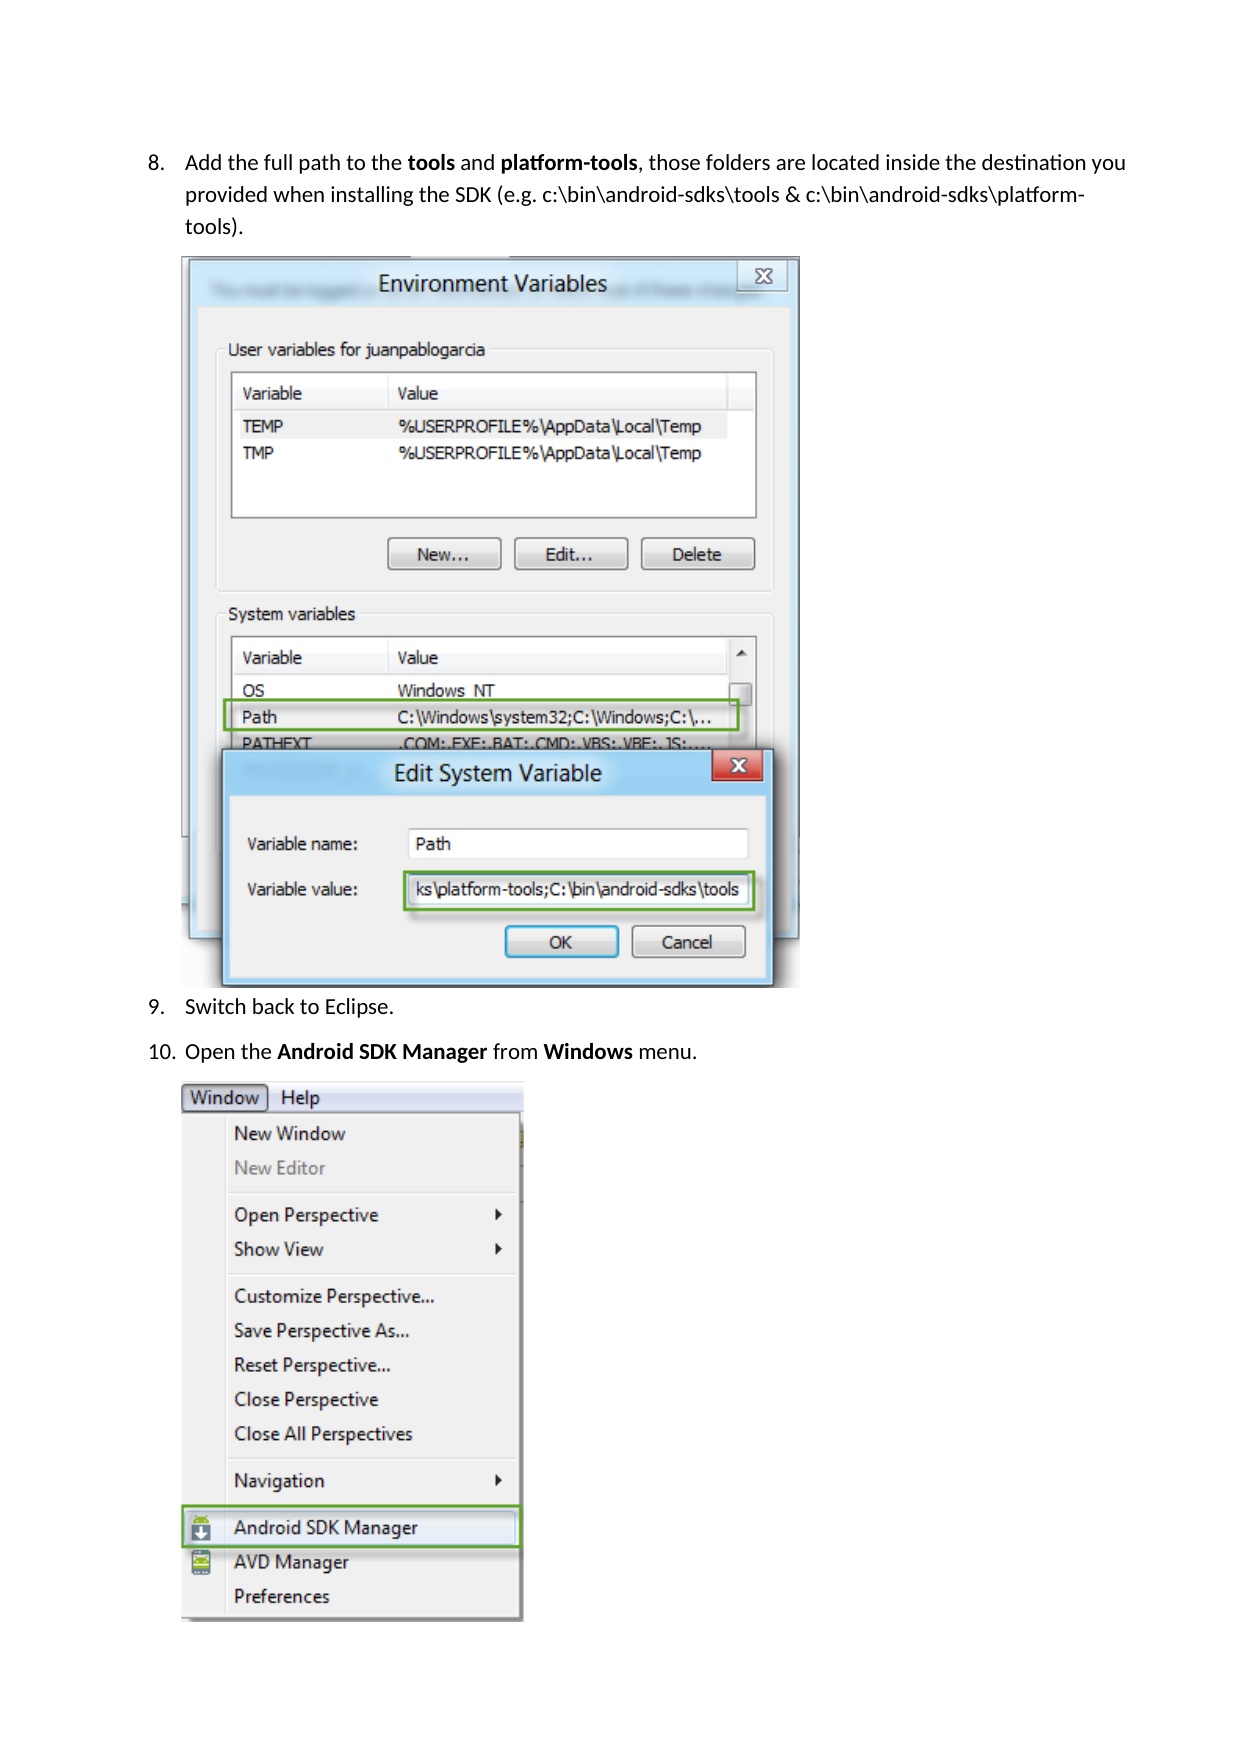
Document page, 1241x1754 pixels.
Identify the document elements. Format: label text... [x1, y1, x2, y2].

picture [181, 256, 800, 988]
list Switch back to Eclipse. [148, 992, 1134, 1020]
list Open the Android SDK Manager from Windows menu. [148, 1037, 1134, 1065]
picture [181, 1081, 524, 1622]
list Add the full path to the tools and platform-tools, those folders are located inside the destination you provided when installing the SDK (e.g. c:\bin\android-sdks\tools & c:\bin\android-sdks\platform-tools). [148, 148, 1134, 240]
